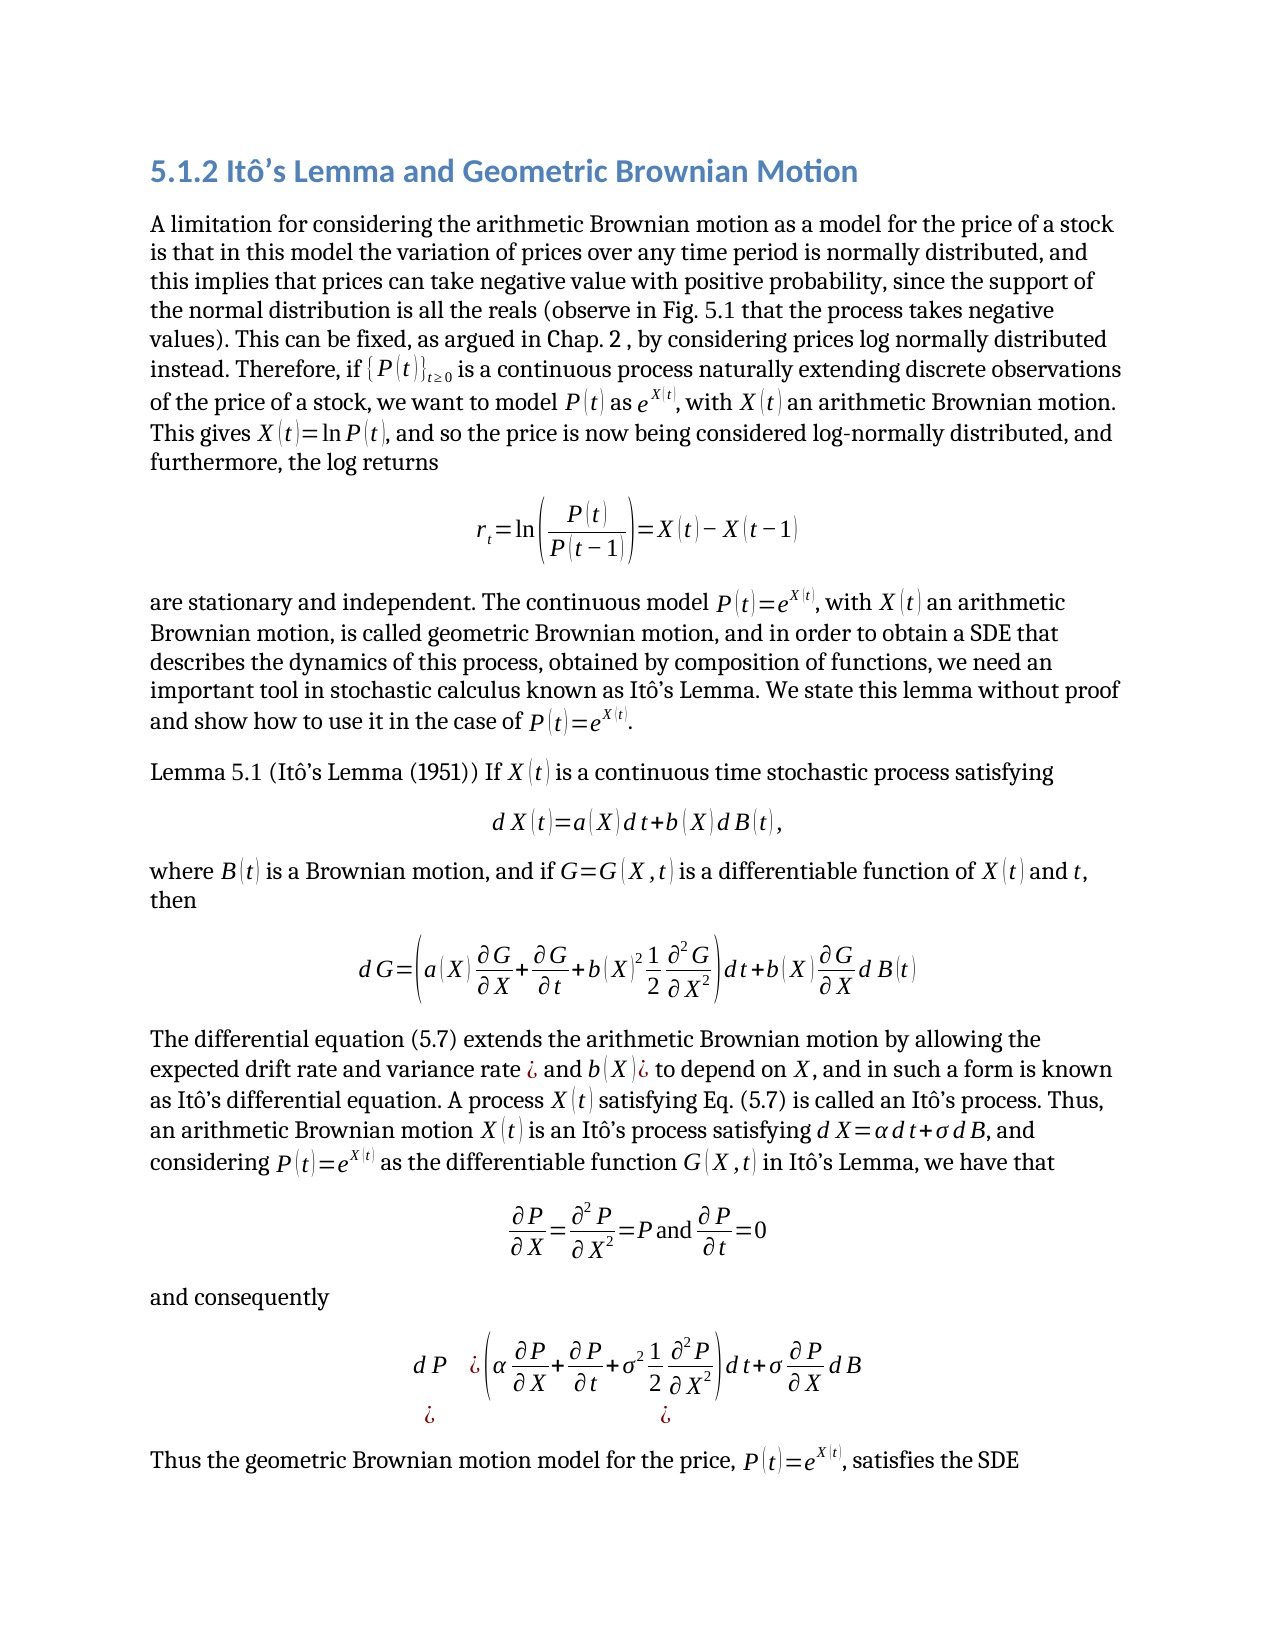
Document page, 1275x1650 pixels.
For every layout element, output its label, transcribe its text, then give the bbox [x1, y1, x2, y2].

text where is a Brownian motion, and if is a differentiable function of and , then [150, 856, 1125, 915]
text Lemma (Itô’s Lemma (1951)) If is a continuous time stochastic process satisfying [150, 757, 1125, 788]
text and consequently [150, 1283, 1125, 1311]
text A limitation for considering the arithmetic Brownian motion as a model for the price of a stock is that in this model the variation of prices over any time period is normally distributed, and this implies that prices can take negative value with positive probability, since the support of the normal distribution is all the reals (observe in Fig. that the process takes negative values). This can be fixed, as argued in Chap. 2 , by considering prices log normally distributed instead. Therefore, if is a continuous process naturally extending discrete observations of the price of a stock, we want to model as , with an arithmetic Brownian motion. This gives , and so the price is now being considered log-normally distributed, and furthermore, the log returns [150, 209, 1125, 477]
text The differential equation (5.7) extends the arithmetic Brownian motion by allowing the expected drift rate and variance rate and to depend on , and in such a form is known as Itô’s differential equation. A process satisfying Eq. (5.7) is called an Itô’s process. Thus, an arithmetic Brownian motion is an Itô’s process satisfying , and considering as the differentiable function in Itô’s Lemma, we have that [150, 1025, 1125, 1179]
text Thus the geometric Brownian motion model for the price, , satisfies the SDE [150, 1444, 1125, 1477]
subtitle 5.1.2 Itô’s Lemma and Geometric Brownian Motion [150, 150, 1125, 191]
text are stationary and independent. The continuous model , with an arithmetic Brownian motion, is called geometric Brownian motion, and in order to obtain a SDE that describes the dynamics of this process, obtained by composition of functions, we need an important tool in stochastic calculus known as Itô’s Lemma. We state this lemma without proof and show how to use it in the case of . [150, 586, 1125, 738]
